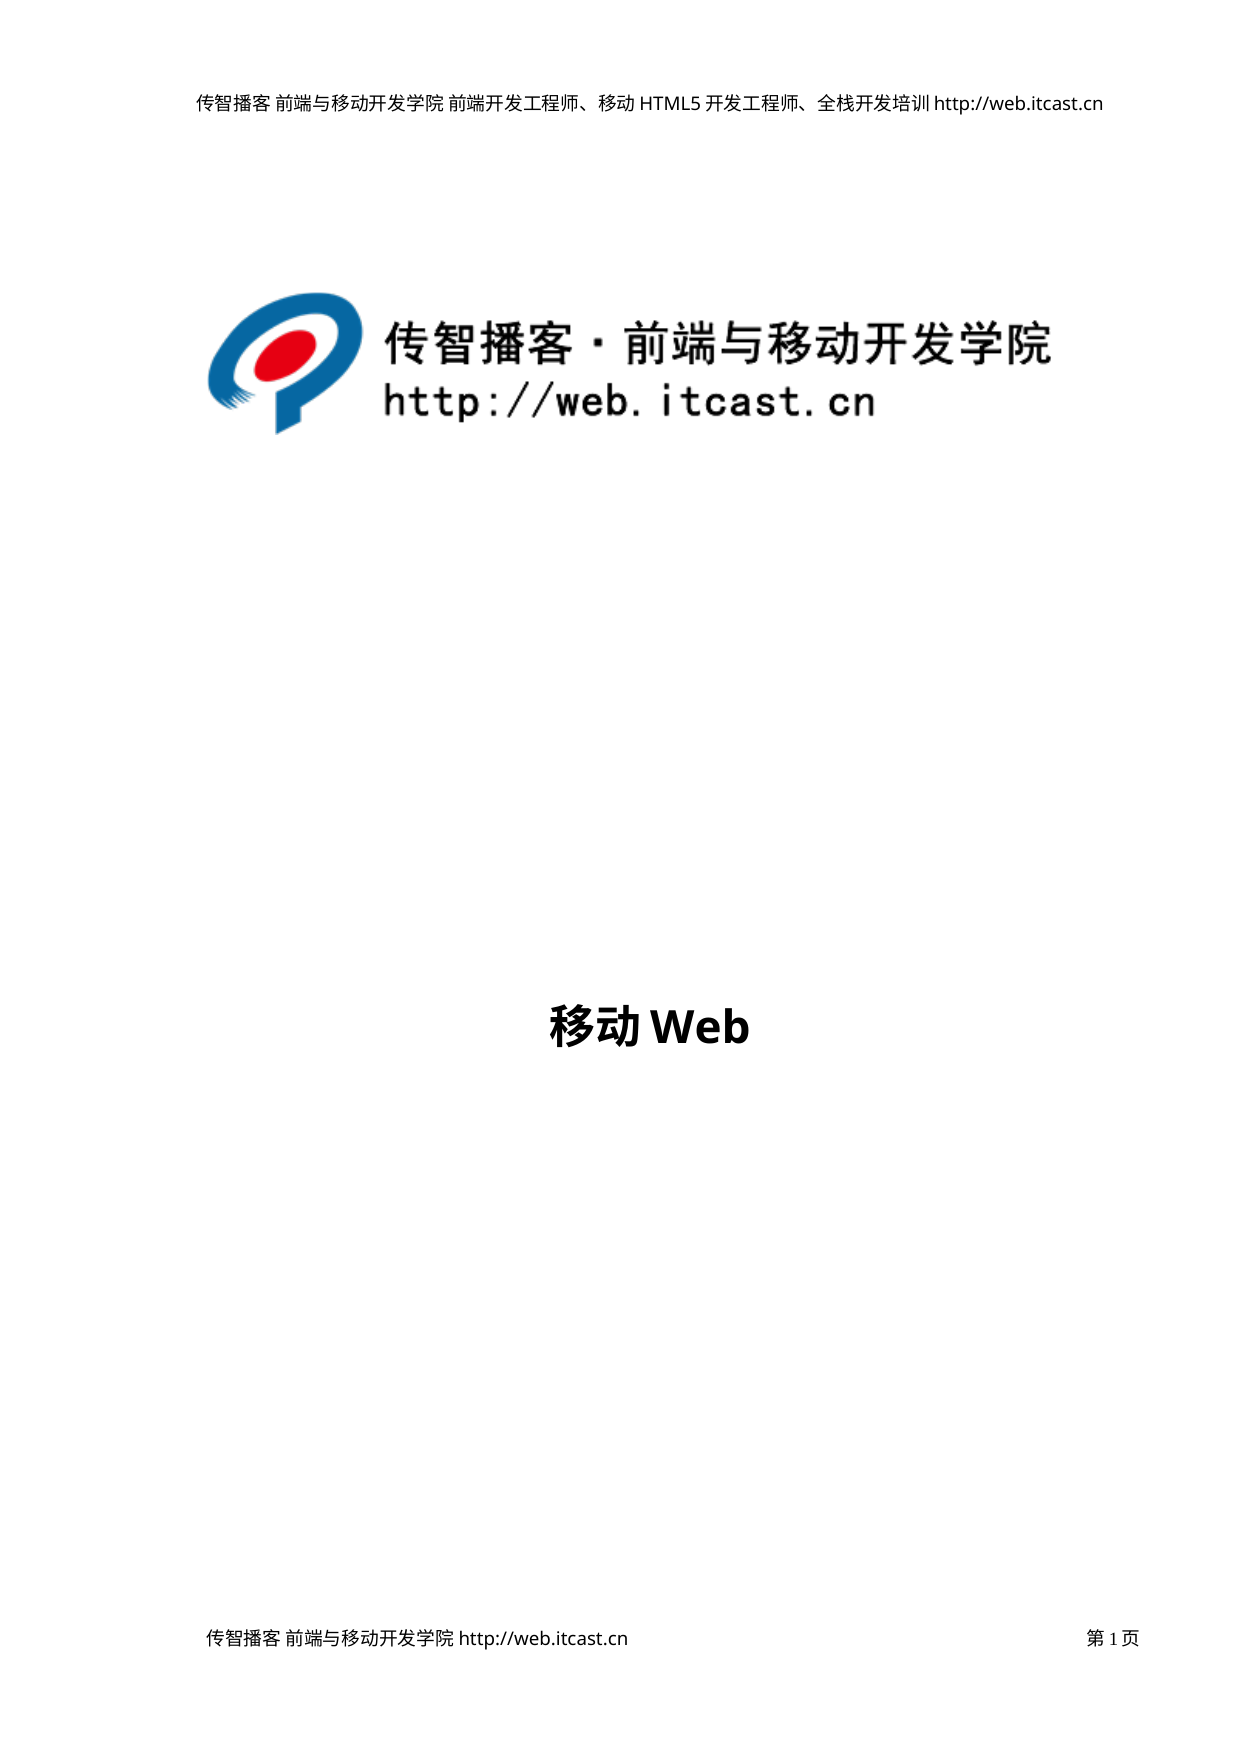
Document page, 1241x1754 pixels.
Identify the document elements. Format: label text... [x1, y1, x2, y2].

picture [206, 292, 1209, 435]
text 移动Web [148, 974, 1152, 1072]
